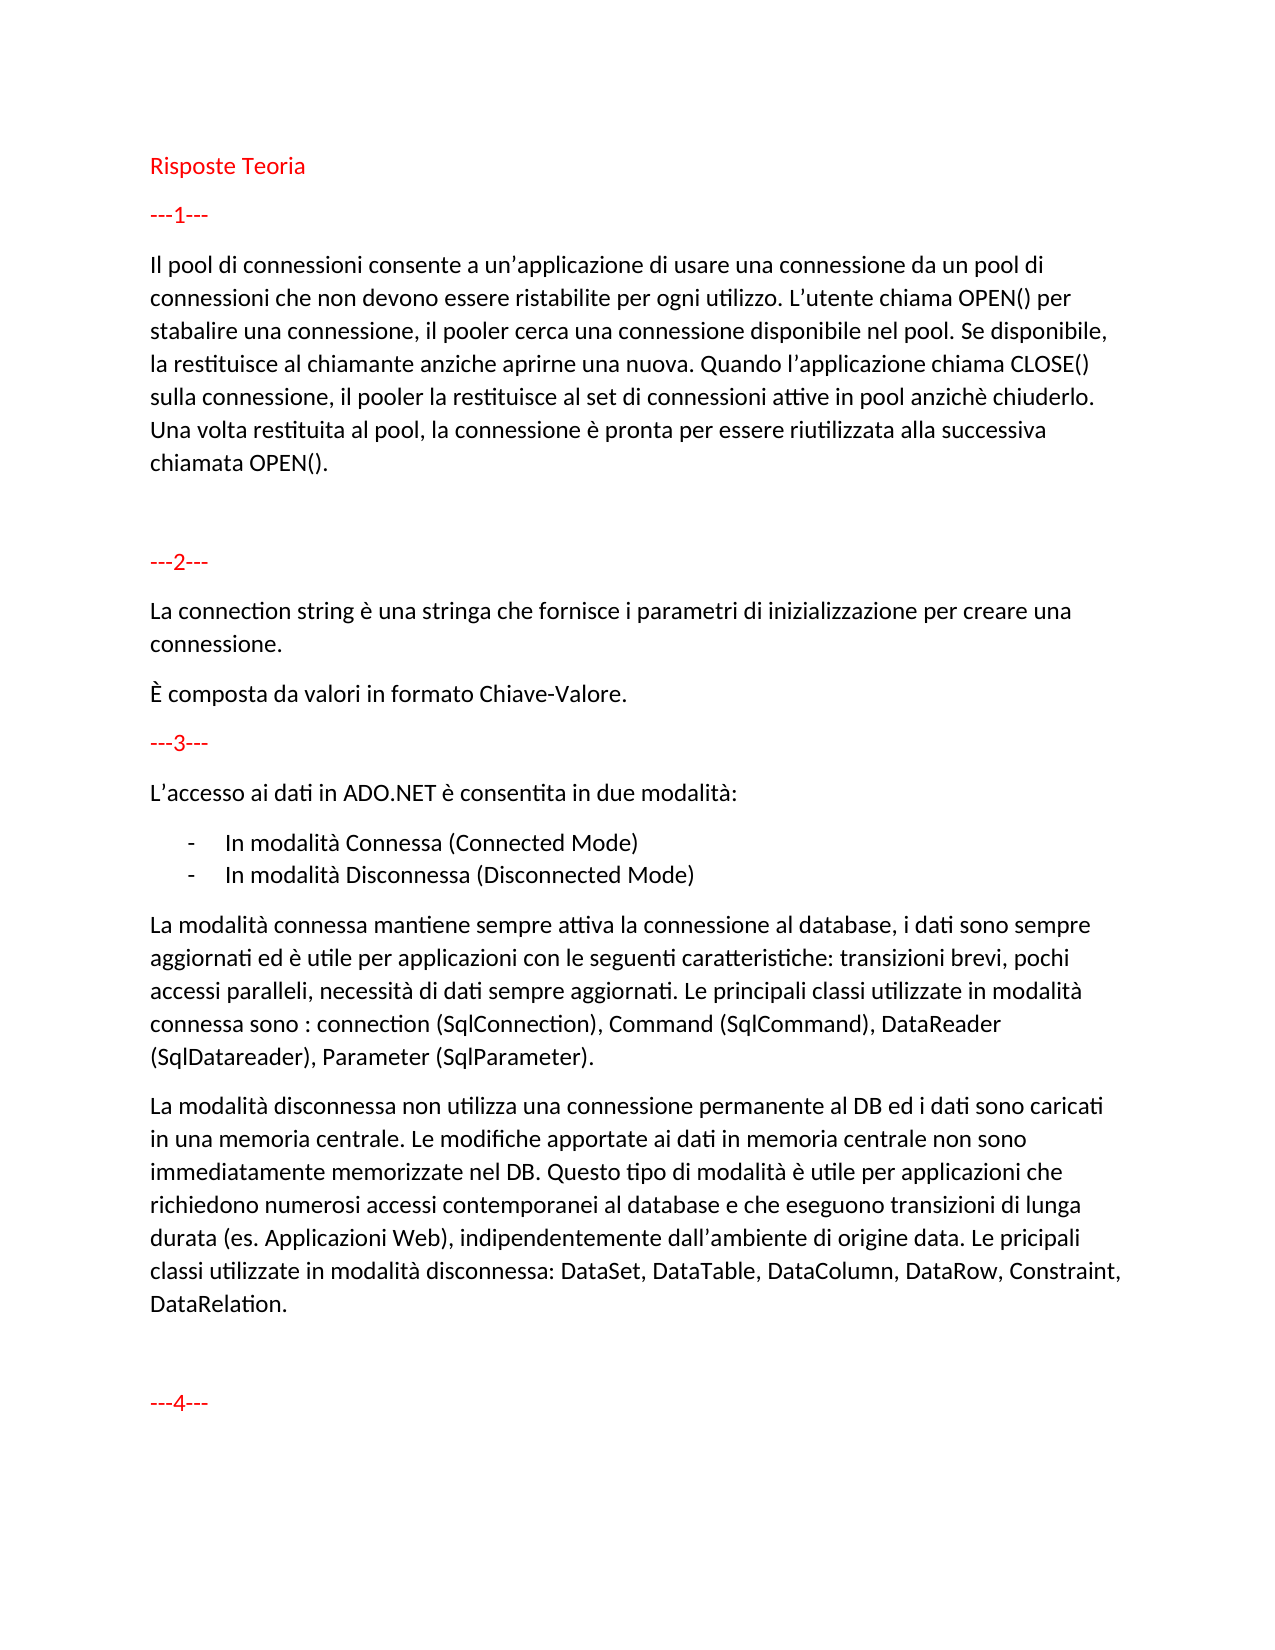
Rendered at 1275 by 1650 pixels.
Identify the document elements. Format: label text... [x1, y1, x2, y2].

list In modalità Disconnessa (Disconnected Mode) [187, 859, 1125, 890]
text La connection string è una stringa che fornisce i parametri di inizializzazione per creare una connessione. [150, 595, 1125, 659]
text ---1--- [150, 199, 1125, 230]
text ---4--- [150, 1387, 1125, 1418]
text La modalità connessa mantiene sempre attiva la connessione al database, i dati sono sempre aggiornati ed è utile per applicazioni con le seguenti caratteristiche: transizioni brevi, pochi accessi paralleli, necessità di dati sempre aggiornati. Le principali classi utilizzate in modalità connessa sono : connection (SqlConnection), Command (SqlCommand), DataReader (SqlDatareader), Parameter (SqlParameter). [150, 909, 1125, 1071]
text Il pool di connessioni consente a un’applicazione di usare una connessione da un pool di connessioni che non devono essere ristabilite per ogni utilizzo. L’utente chiama OPEN() per stabalire una connessione, il pooler cerca una connessione disponibile nel pool. Se disponibile, la restituisce al chiamante anziche aprirne una nuova. Quando l’applicazione chiama CLOSE() sulla connessione, il pooler la restituisce al set di connessioni attive in pool anzichè chiuderlo. Una volta restituita al pool, la connessione è pronta per essere riutilizzata alla successiva chiamata OPEN(). [150, 249, 1125, 477]
text La modalità disconnessa non utilizza una connessione permanente al DB ed i dati sono caricati in una memoria centrale. Le modifiche apportate ai dati in memoria centrale non sono immediatamente memorizzate nel DB. Questo tipo di modalità è utile per applicazioni che richiedono numerosi accessi contemporanei al database e che eseguono transizioni di lunga durata (es. Applicazioni Web), indipendentemente dall’ambiente di origine data. Le pricipali classi utilizzate in modalità disconnessa: DataSet, DataTable, DataColumn, DataRow, Constraint, DataRelation. [150, 1090, 1125, 1318]
text È composta da valori in formato Chiave-Valore. [150, 678, 1125, 708]
text L’accesso ai dati in ADO.NET è consentita in due modalità: [150, 777, 1125, 808]
text Risposte Teoria [150, 150, 1125, 181]
text ---3--- [150, 727, 1125, 758]
text ---2--- [150, 546, 1125, 576]
list In modalità Connessa (Connected Mode) [187, 827, 1125, 857]
